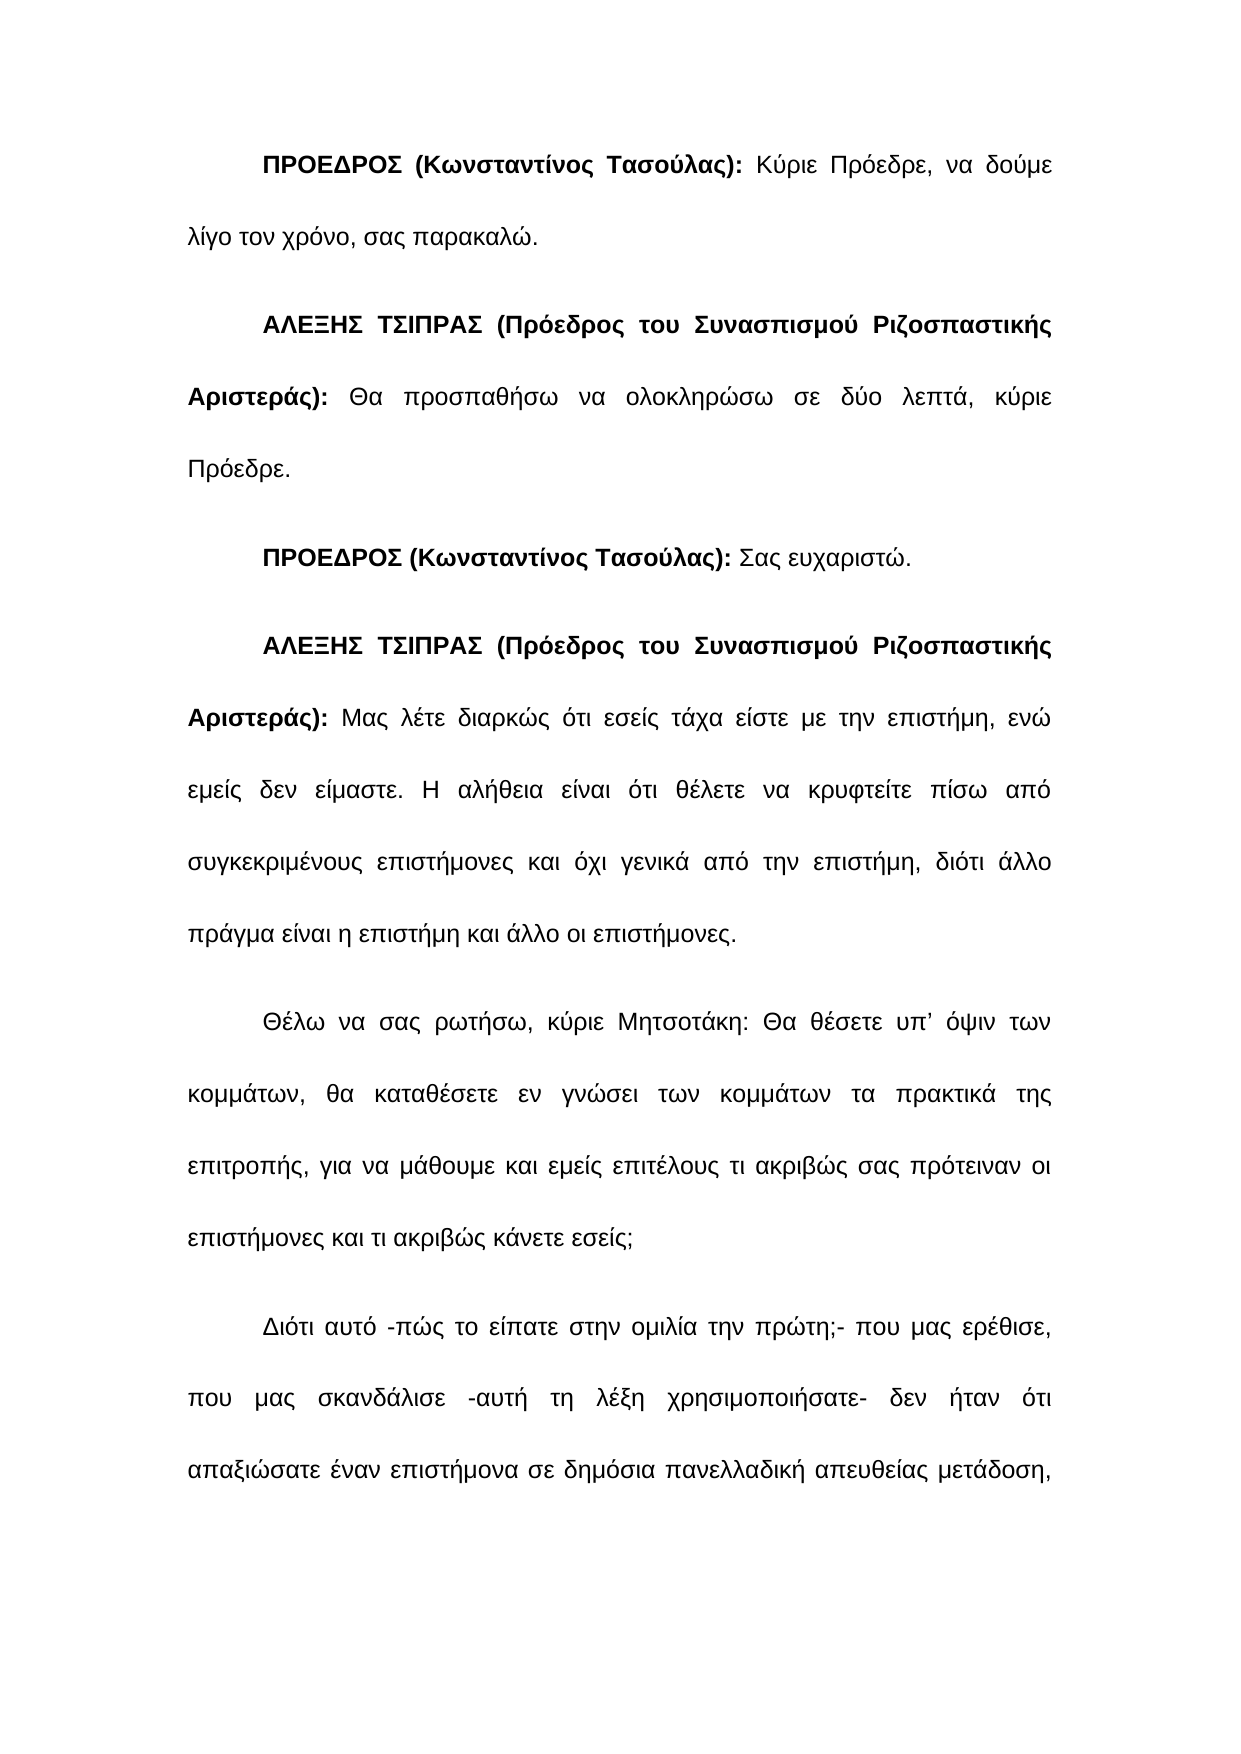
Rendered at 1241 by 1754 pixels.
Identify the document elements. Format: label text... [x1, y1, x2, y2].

text ΠΡΟΕΔΡΟΣ (Κωνσταντίνος Τασούλας): Σας ευχαριστώ. [187, 543, 1053, 571]
text ΑΛΕΞΗΣ ΤΣΙΠΡΑΣ (Πρόεδρος του Συνασπισμού Ριζοσπαστικής Αριστεράς): Μας λέτε διαρκώς ότι εσείς τάχα είστε με την επιστήμη, ενώ εμείς δεν είμαστε. Η αλήθεια είναι ότι θέλετε να κρυφτείτε πίσω από συγκεκριμένους επιστήμονες και όχι γενικά από την επιστήμη, διότι άλλο πράγμα είναι η επιστήμη και άλλο οι επιστήμονες. [187, 631, 1053, 947]
text ΑΛΕΞΗΣ ΤΣΙΠΡΑΣ (Πρόεδρος του Συνασπισμού Ριζοσπαστικής Αριστεράς): Θα προσπαθήσω να ολοκληρώσω σε δύο λεπτά, κύριε Πρόεδρε. [187, 310, 1053, 483]
text Θέλω να σας ρωτήσω, κύριε Μητσοτάκη: Θα θέσετε υπ’ όψιν των κομμάτων, θα καταθέσετε εν γνώσει των κομμάτων τα πρακτικά της επιτροπής, για να μάθουμε και εμείς επιτέλους τι ακριβώς σας πρότειναν οι επιστήμονες και τι ακριβώς κάνετε εσείς; [187, 1007, 1053, 1252]
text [187, 1311, 1053, 1484]
text ΠΡΟΕΔΡΟΣ (Κωνσταντίνος Τασούλας): Κύριε Πρόεδρε, να δούμε λίγο τον χρόνο, σας παρακαλώ. [187, 150, 1053, 251]
